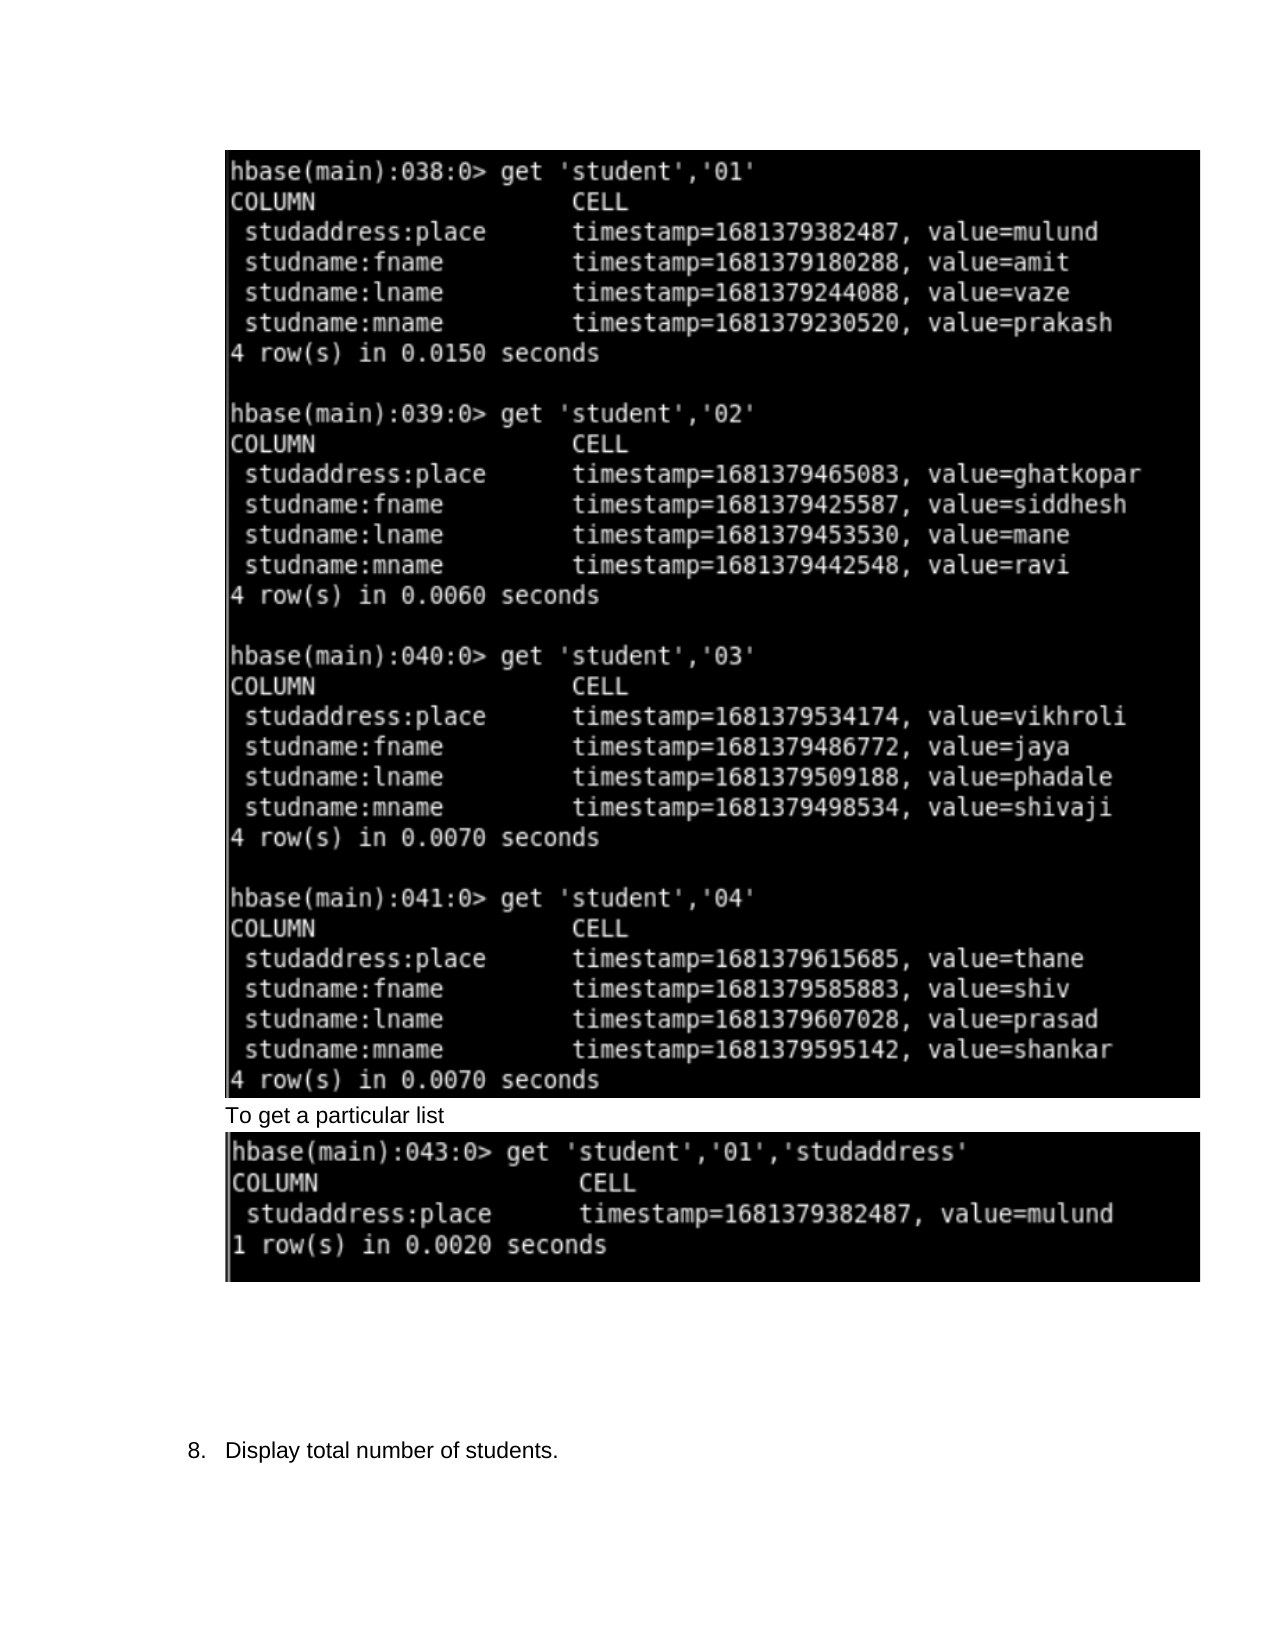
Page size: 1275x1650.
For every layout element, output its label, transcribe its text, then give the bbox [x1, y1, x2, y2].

picture [225, 1132, 1200, 1282]
picture [225, 150, 1200, 1098]
list Display total number of students. [187, 1437, 1125, 1463]
text To get a particular list [225, 1102, 1125, 1128]
